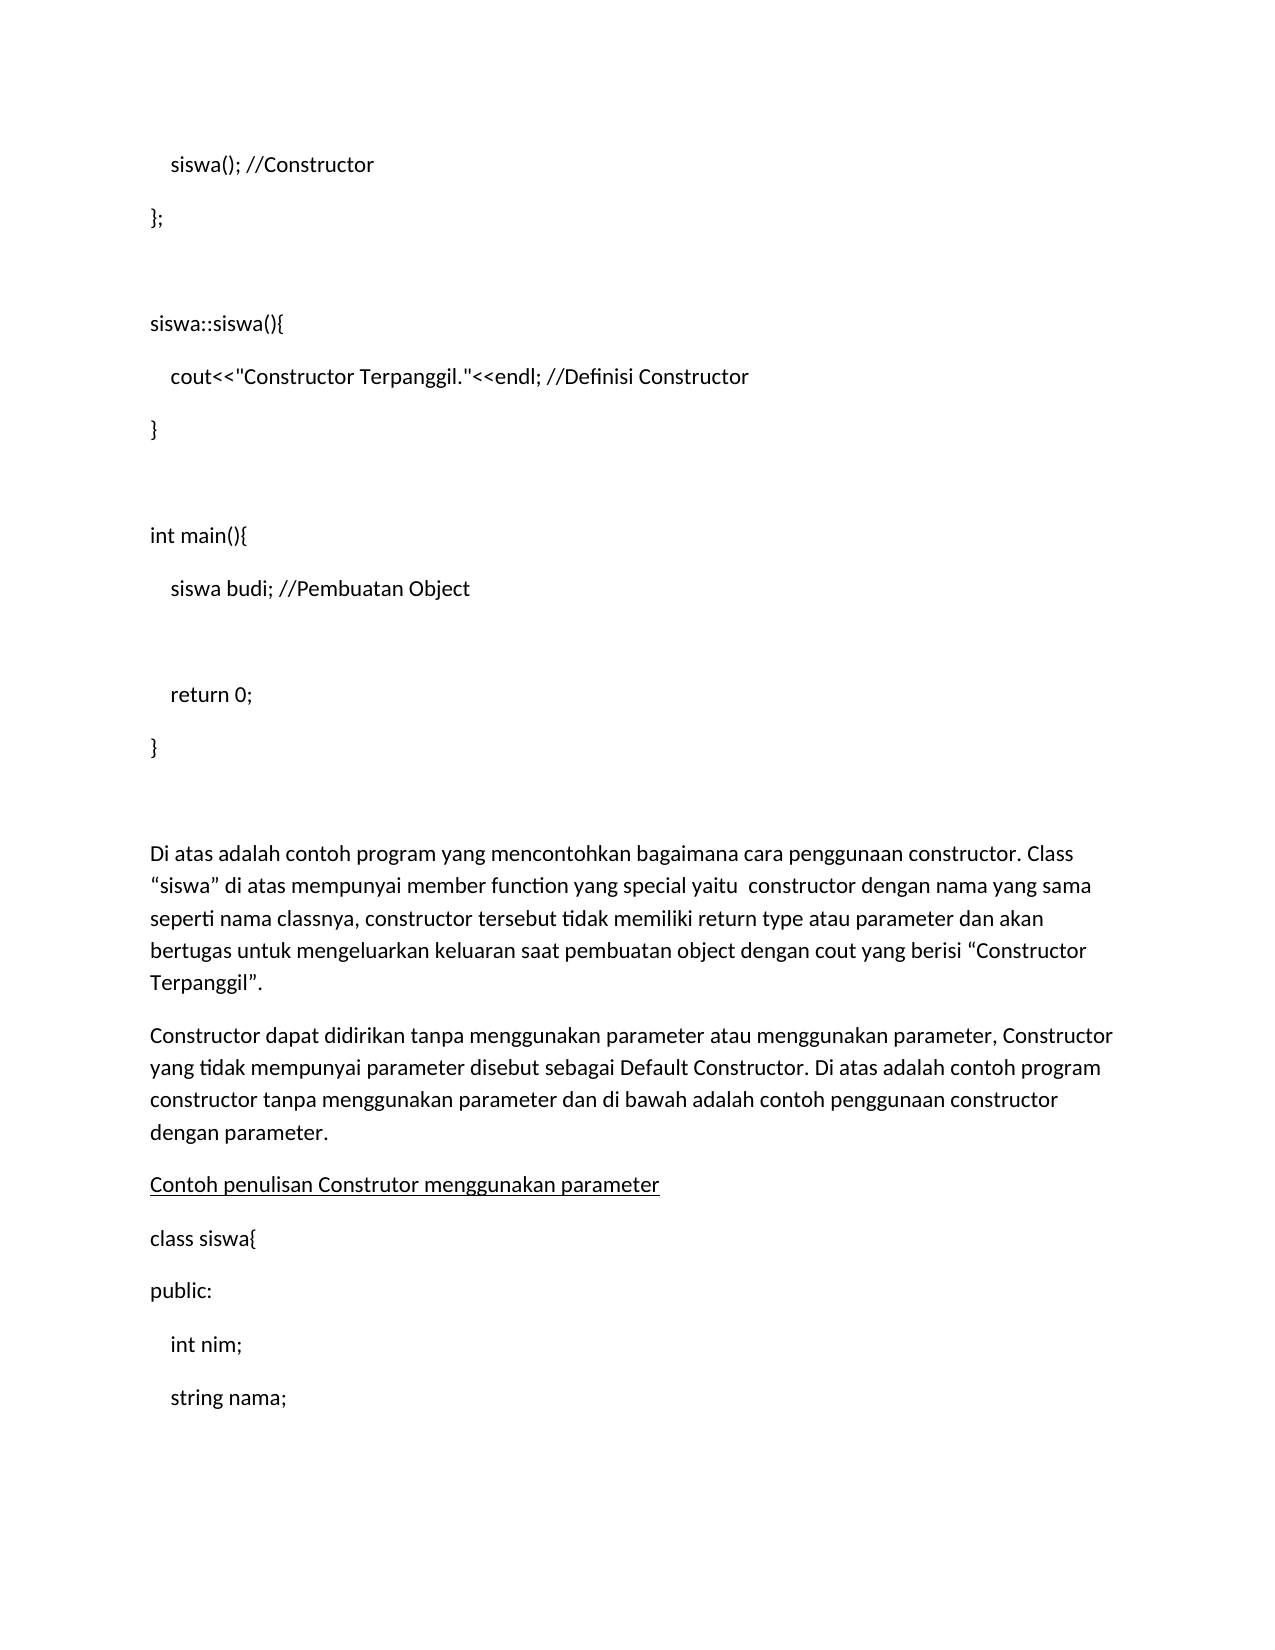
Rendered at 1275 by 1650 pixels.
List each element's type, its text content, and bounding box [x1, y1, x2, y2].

text } [150, 733, 1125, 761]
text int nim; [150, 1330, 1125, 1358]
text } [150, 415, 1125, 443]
text Di atas adalah contoh program yang mencontohkan bagaimana cara penggunaan constructor. Class “siswa” di atas mempunyai member function yang special yaitu constructor dengan nama yang sama seperti nama classnya, constructor tersebut tidak memiliki return type atau parameter dan akan bertugas untuk mengeluarkan keluaran saat pembuatan object dengan cout yang berisi “Constructor Terpanggil”. [150, 839, 1125, 996]
text public: [150, 1277, 1125, 1305]
text class siswa{ [150, 1224, 1125, 1252]
text string nama; [150, 1383, 1125, 1411]
text siswa(); //Constructor [150, 150, 1125, 178]
text Contoh penulisan Construtor menggunakan parameter [150, 1171, 1125, 1199]
text siswa::siswa(){ [150, 309, 1125, 337]
text return 0; [150, 680, 1125, 708]
text int main(){ [150, 521, 1125, 549]
text Constructor dapat didirikan tanpa menggunakan parameter atau menggunakan parameter, Constructor yang tidak mempunyai parameter disebut sebagai Default Constructor. Di atas adalah contoh program constructor tanpa menggunakan parameter dan di bawah adalah contoh penggunaan constructor dengan parameter. [150, 1021, 1125, 1146]
text cout<<"Constructor Terpanggil."<<endl; //Definisi Constructor [150, 362, 1125, 390]
text siswa budi; //Pembuatan Object [150, 574, 1125, 602]
text }; [150, 203, 1125, 231]
